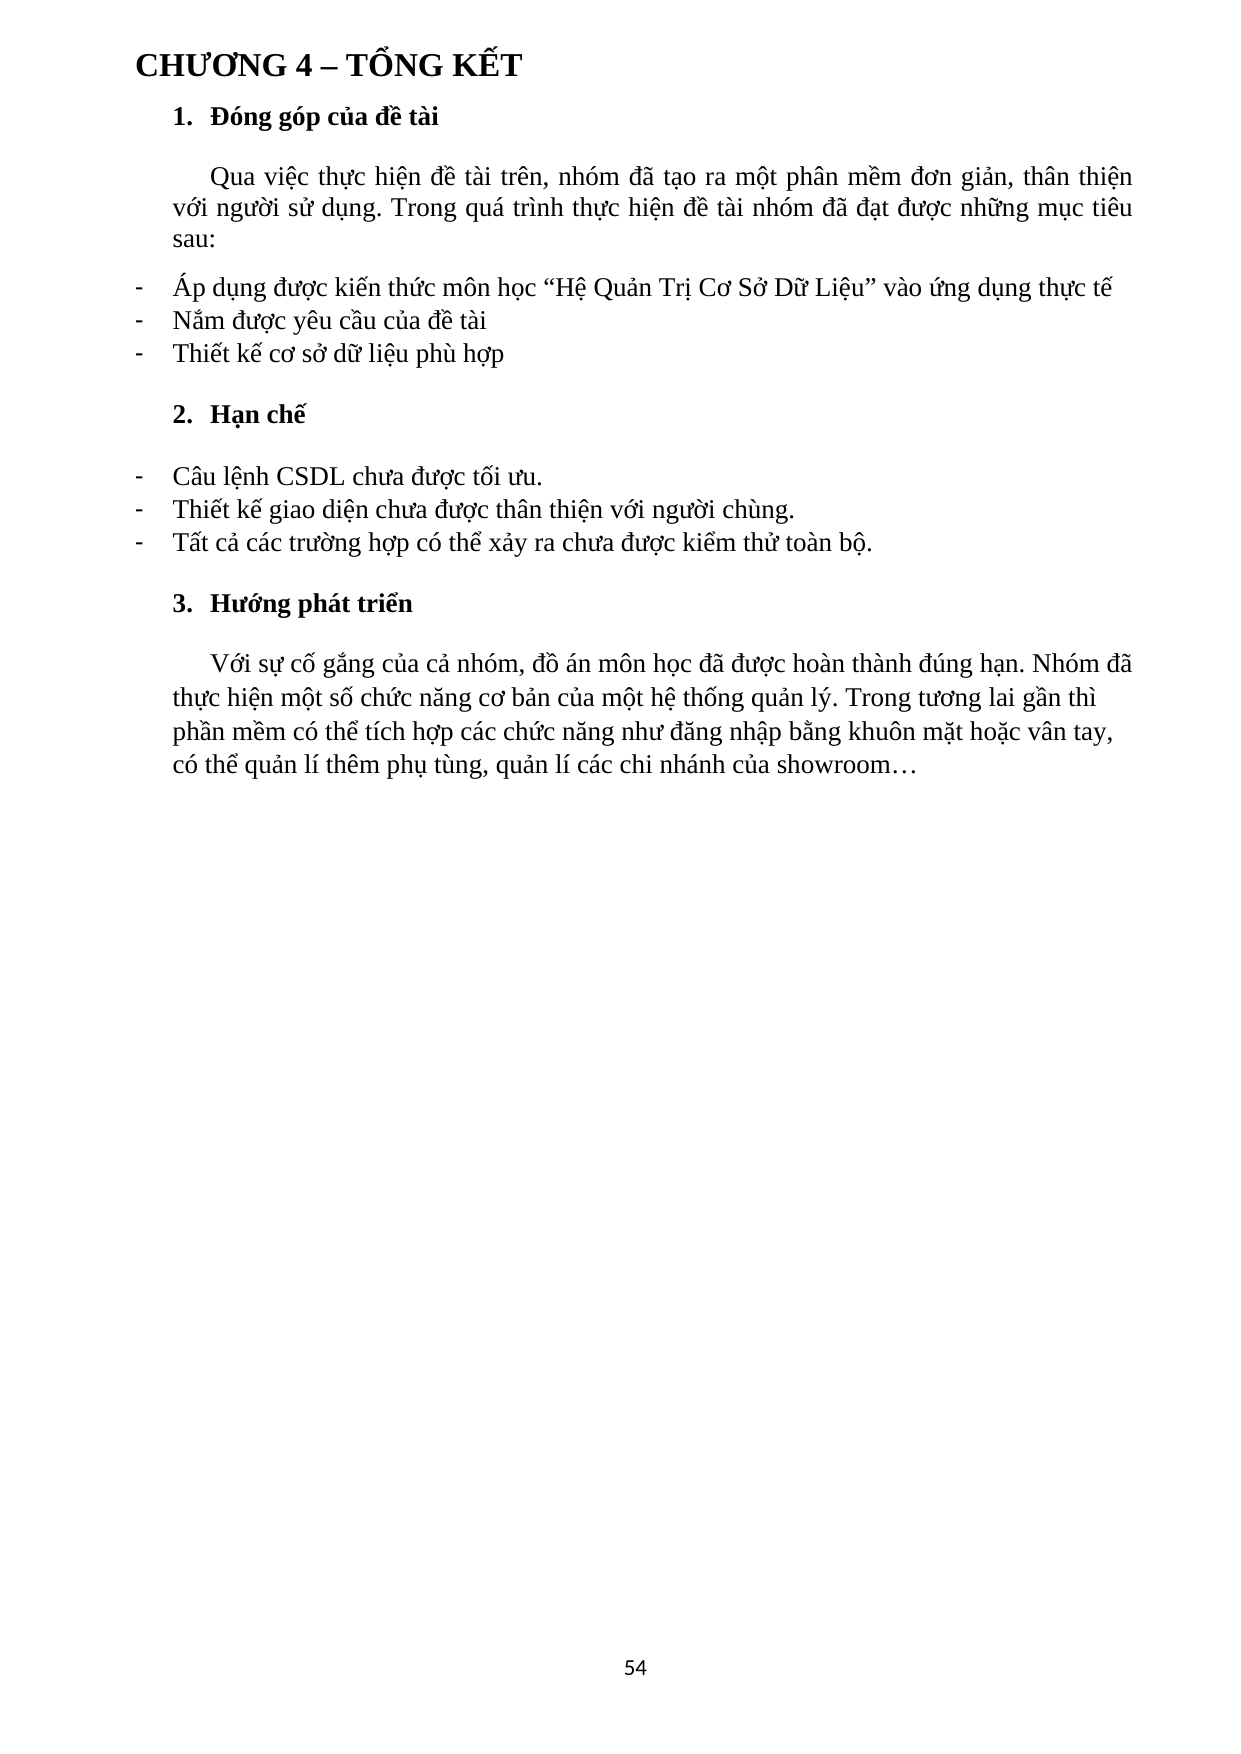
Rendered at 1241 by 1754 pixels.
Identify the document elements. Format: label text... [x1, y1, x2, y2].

text Với sự cố gắng của cả nhóm, đồ án môn học đã được hoàn thành đúng hạn. Nhóm đã thực hiện một số chức năng cơ bản của một hệ thống quản lý. Trong tương lai gần thì phần mềm có thể tích hợp các chức năng như đăng nhập bằng khuôn mặt hoặc vân tay, có thể quản lí thêm phụ tùng, quản lí các chi nhánh của showroom… [172, 647, 1135, 779]
list Câu lệnh CSDL chưa được tối ưu. [135, 459, 1135, 492]
list Thiết kế cơ sở dữ liệu phù hợp [135, 336, 1135, 369]
list Áp dụng được kiến thức môn học “Hệ Quản Trị Cơ Sở Dữ Liệu” vào ứng dụng thực tế [135, 270, 1135, 303]
list Tất cả các trường hợp có thể xảy ra chưa được kiểm thử toàn bộ. [135, 525, 1135, 558]
subtitle Hướng phát triển [172, 587, 1135, 618]
text CHƯƠNG 4 – TỔNG KẾT [135, 45, 1135, 83]
subtitle Hạn chế [172, 399, 1135, 430]
subtitle Đóng góp của đề tài [172, 100, 1135, 131]
list Nắm được yêu cầu của đề tài [135, 303, 1135, 336]
text Qua việc thực hiện đề tài trên, nhóm đã tạo ra một phân mềm đơn giản, thân thiện với người sử dụng. Trong quá trình thực hiện đề tài nhóm đã đạt được những mục tiêu sau: [172, 160, 1135, 254]
list Thiết kế giao diện chưa được thân thiện với người chùng. [135, 492, 1135, 525]
